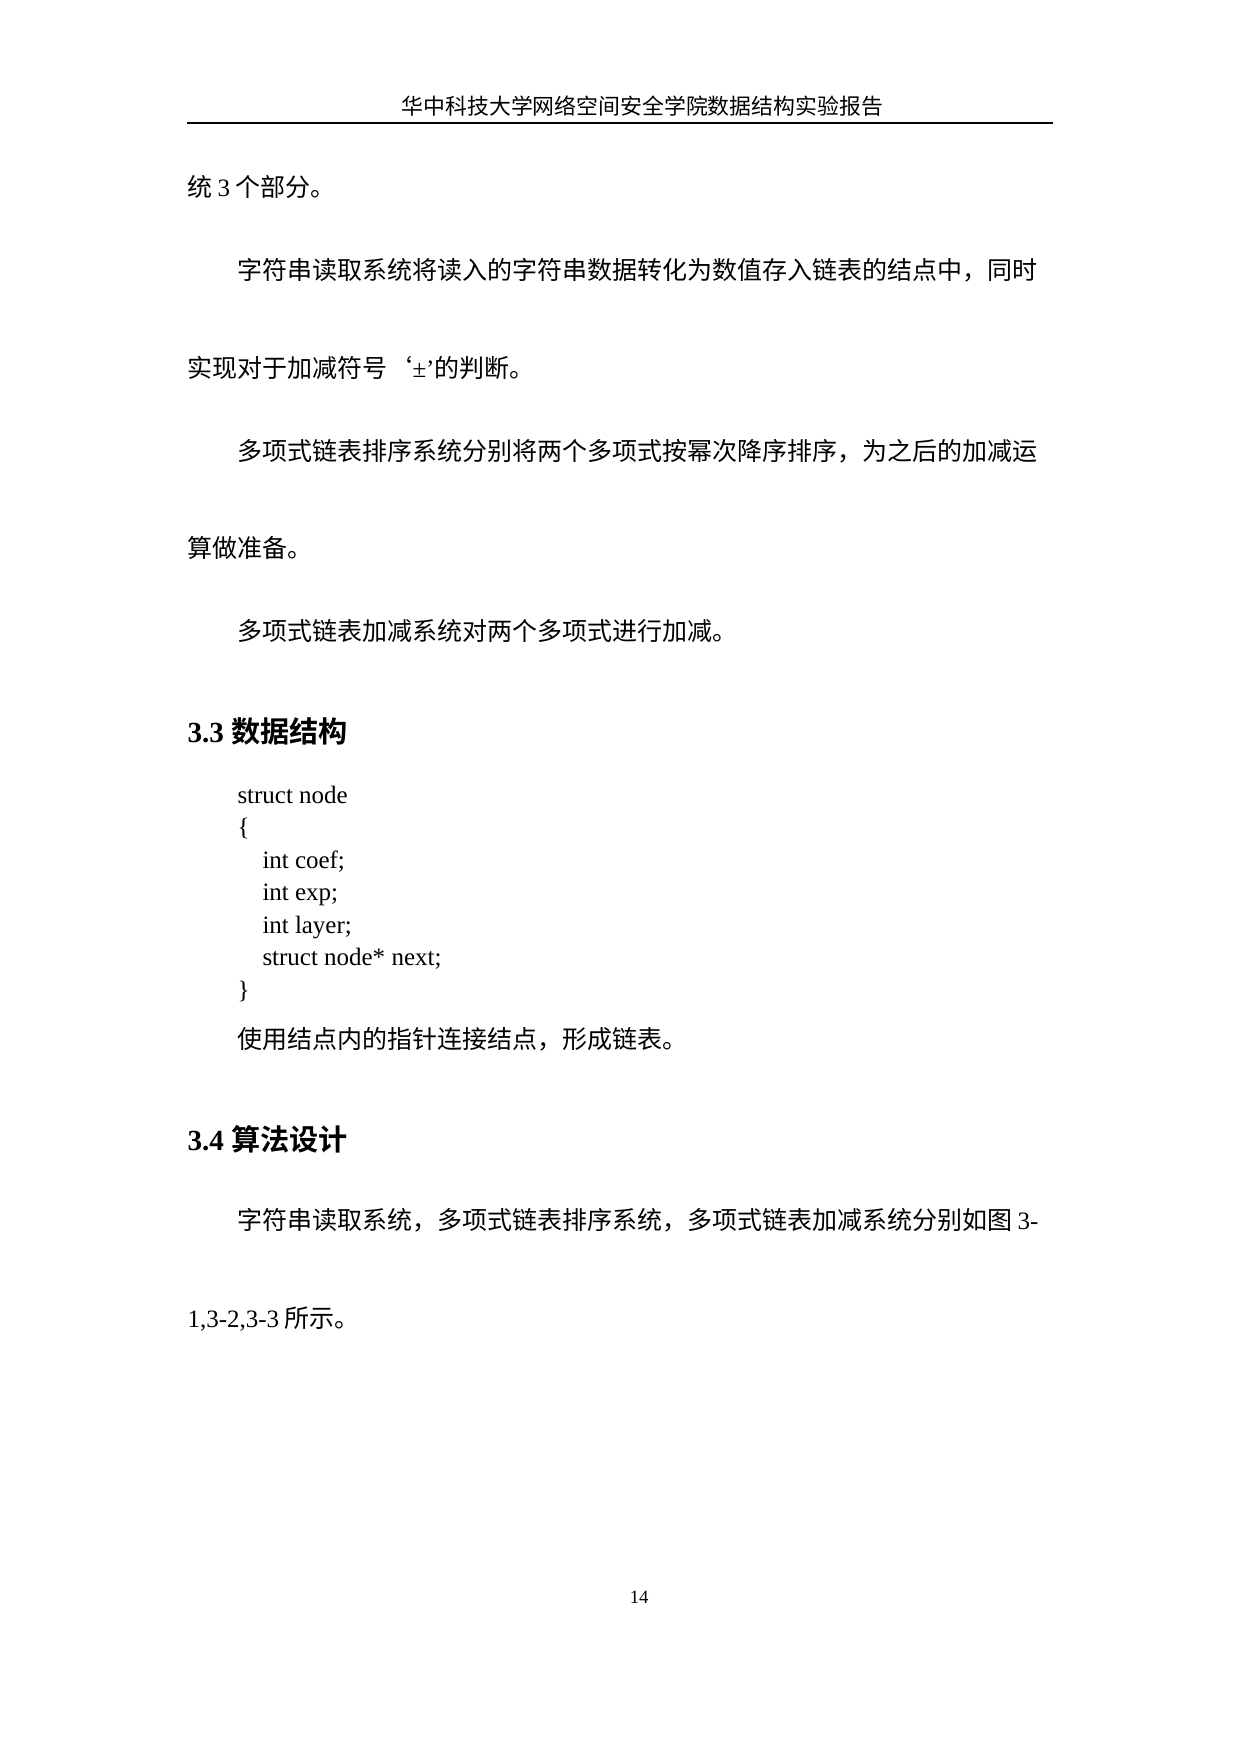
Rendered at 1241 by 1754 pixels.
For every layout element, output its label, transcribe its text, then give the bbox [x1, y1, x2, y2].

text struct node [187, 778, 1053, 811]
text int exp; [187, 876, 1053, 908]
text { [187, 811, 1053, 843]
text 多项式链表排序系统分别将两个多项式按幂次降序排序，为之后的加减运算做准备。 [187, 417, 1053, 579]
text 字符串读取系统将读入的字符串数据转化为数值存入链表的结点中，同时实现对于加减符号‘±’的判断。 [187, 236, 1053, 399]
subtitle 3.4 算法设计 [187, 1105, 1053, 1170]
text } [187, 973, 1053, 1006]
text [187, 153, 1053, 218]
text 字符串读取系统，多项式链表排序系统，多项式链表加减系统分别如图3-1,3-2,3-3所示。 [187, 1186, 1053, 1349]
text int layer; [187, 908, 1053, 941]
text 使用结点内的指针连接结点，形成链表。 [187, 1006, 1053, 1071]
text 多项式链表加减系统对两个多项式进行加减。 [187, 597, 1053, 662]
text struct node* next; [187, 941, 1053, 973]
subtitle 3.3 数据结构 [187, 697, 1053, 762]
text int coef; [187, 843, 1053, 876]
